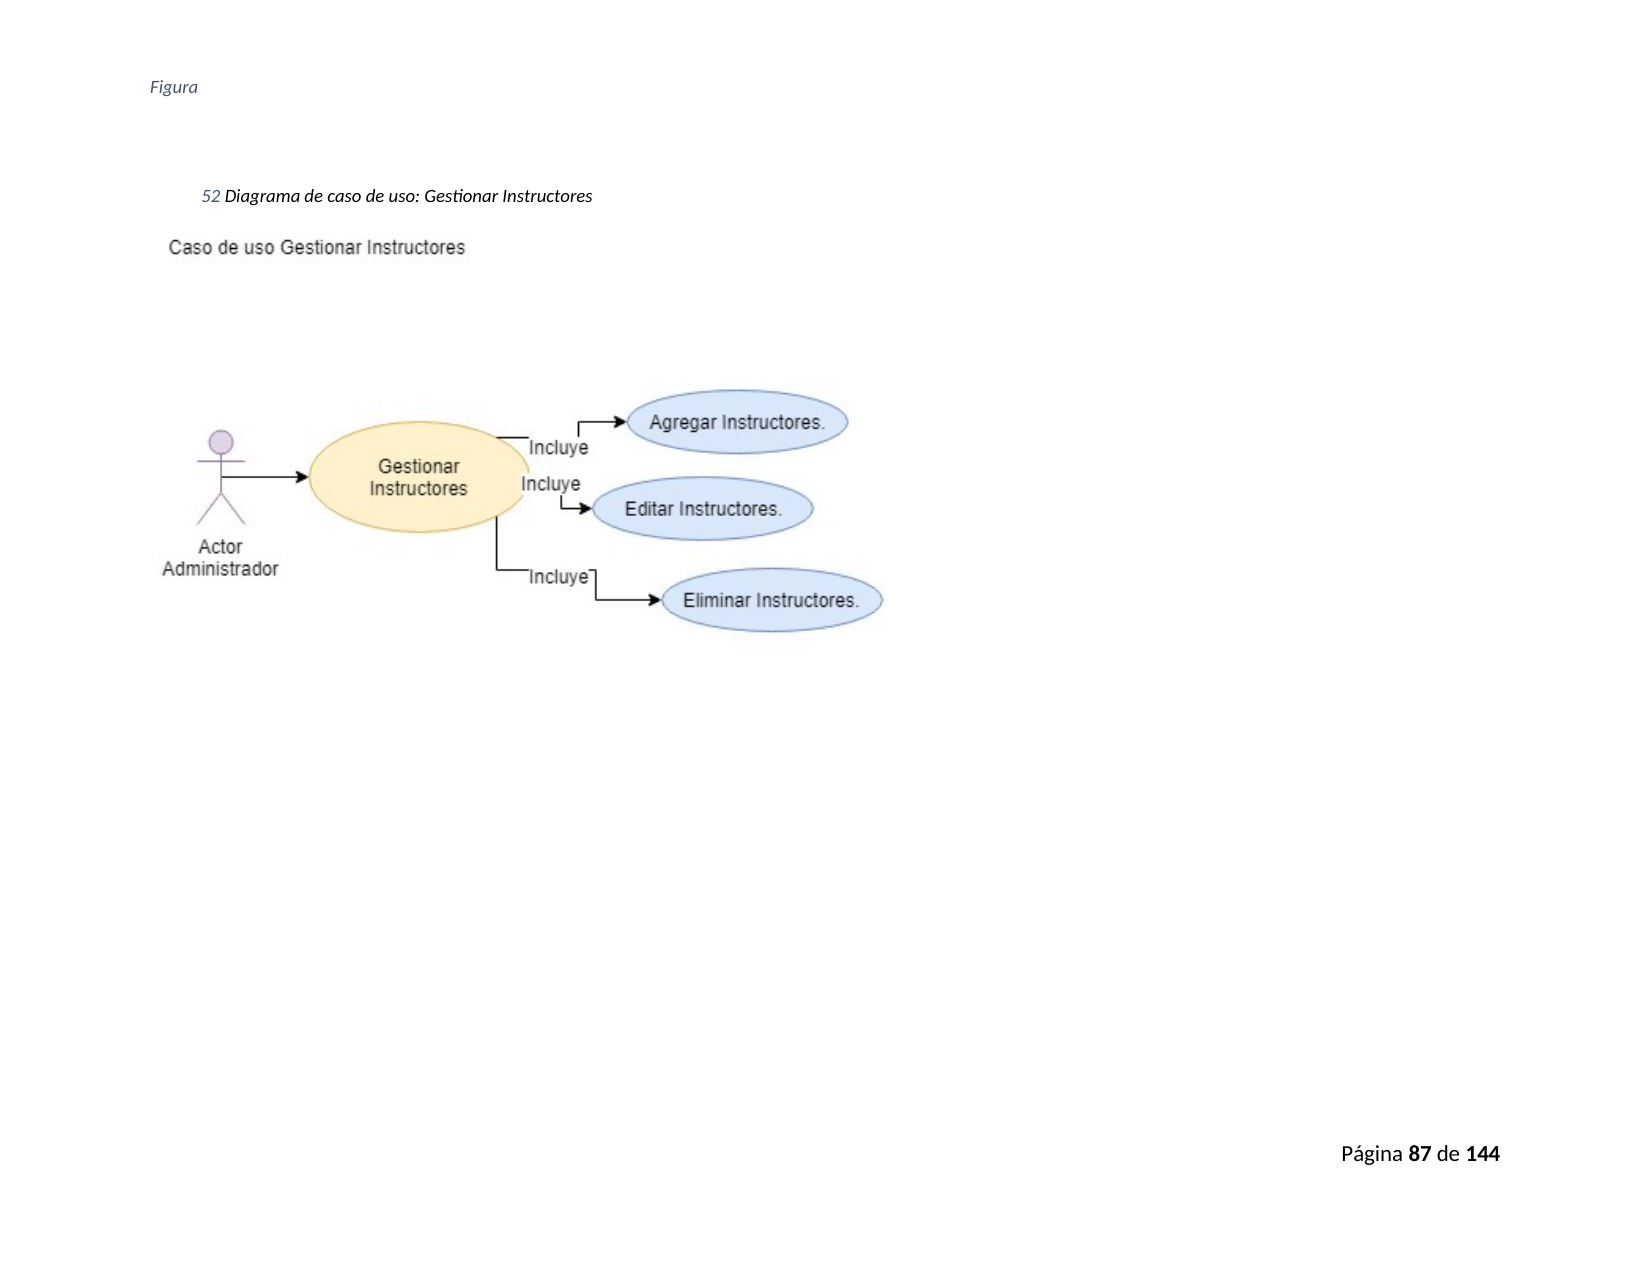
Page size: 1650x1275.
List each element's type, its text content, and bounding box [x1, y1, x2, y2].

subtitle 52 Diagrama de caso de uso: Gestionar Instructores [201, 184, 1283, 207]
picture [156, 226, 915, 694]
